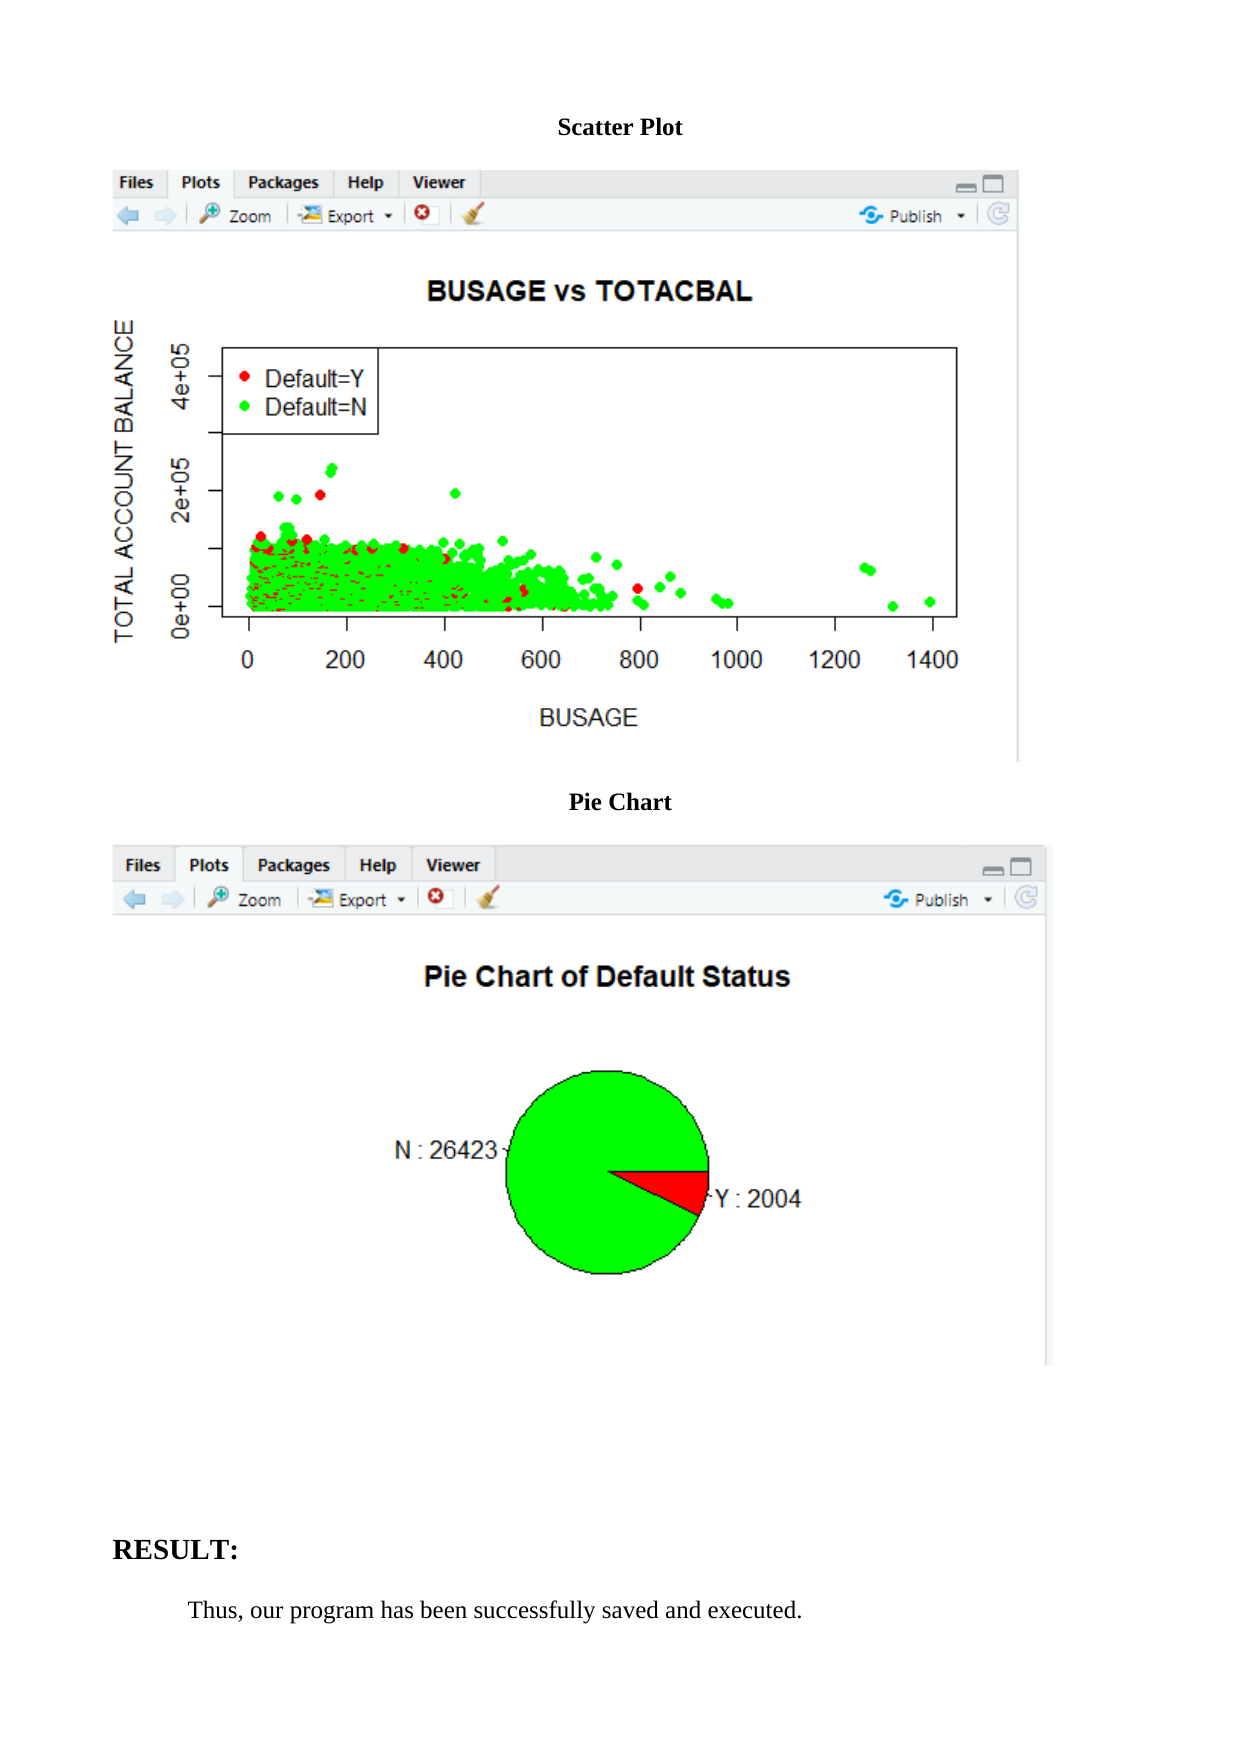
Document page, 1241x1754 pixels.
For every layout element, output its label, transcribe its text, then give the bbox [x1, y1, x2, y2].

text RESULT: [112, 1532, 1128, 1566]
picture [112, 170, 1020, 762]
text Scatter Plot [112, 112, 1128, 141]
picture [112, 844, 1053, 1366]
text Thus, our program has been successfully saved and executed. [112, 1595, 1128, 1624]
text Pie Chart [112, 787, 1128, 816]
